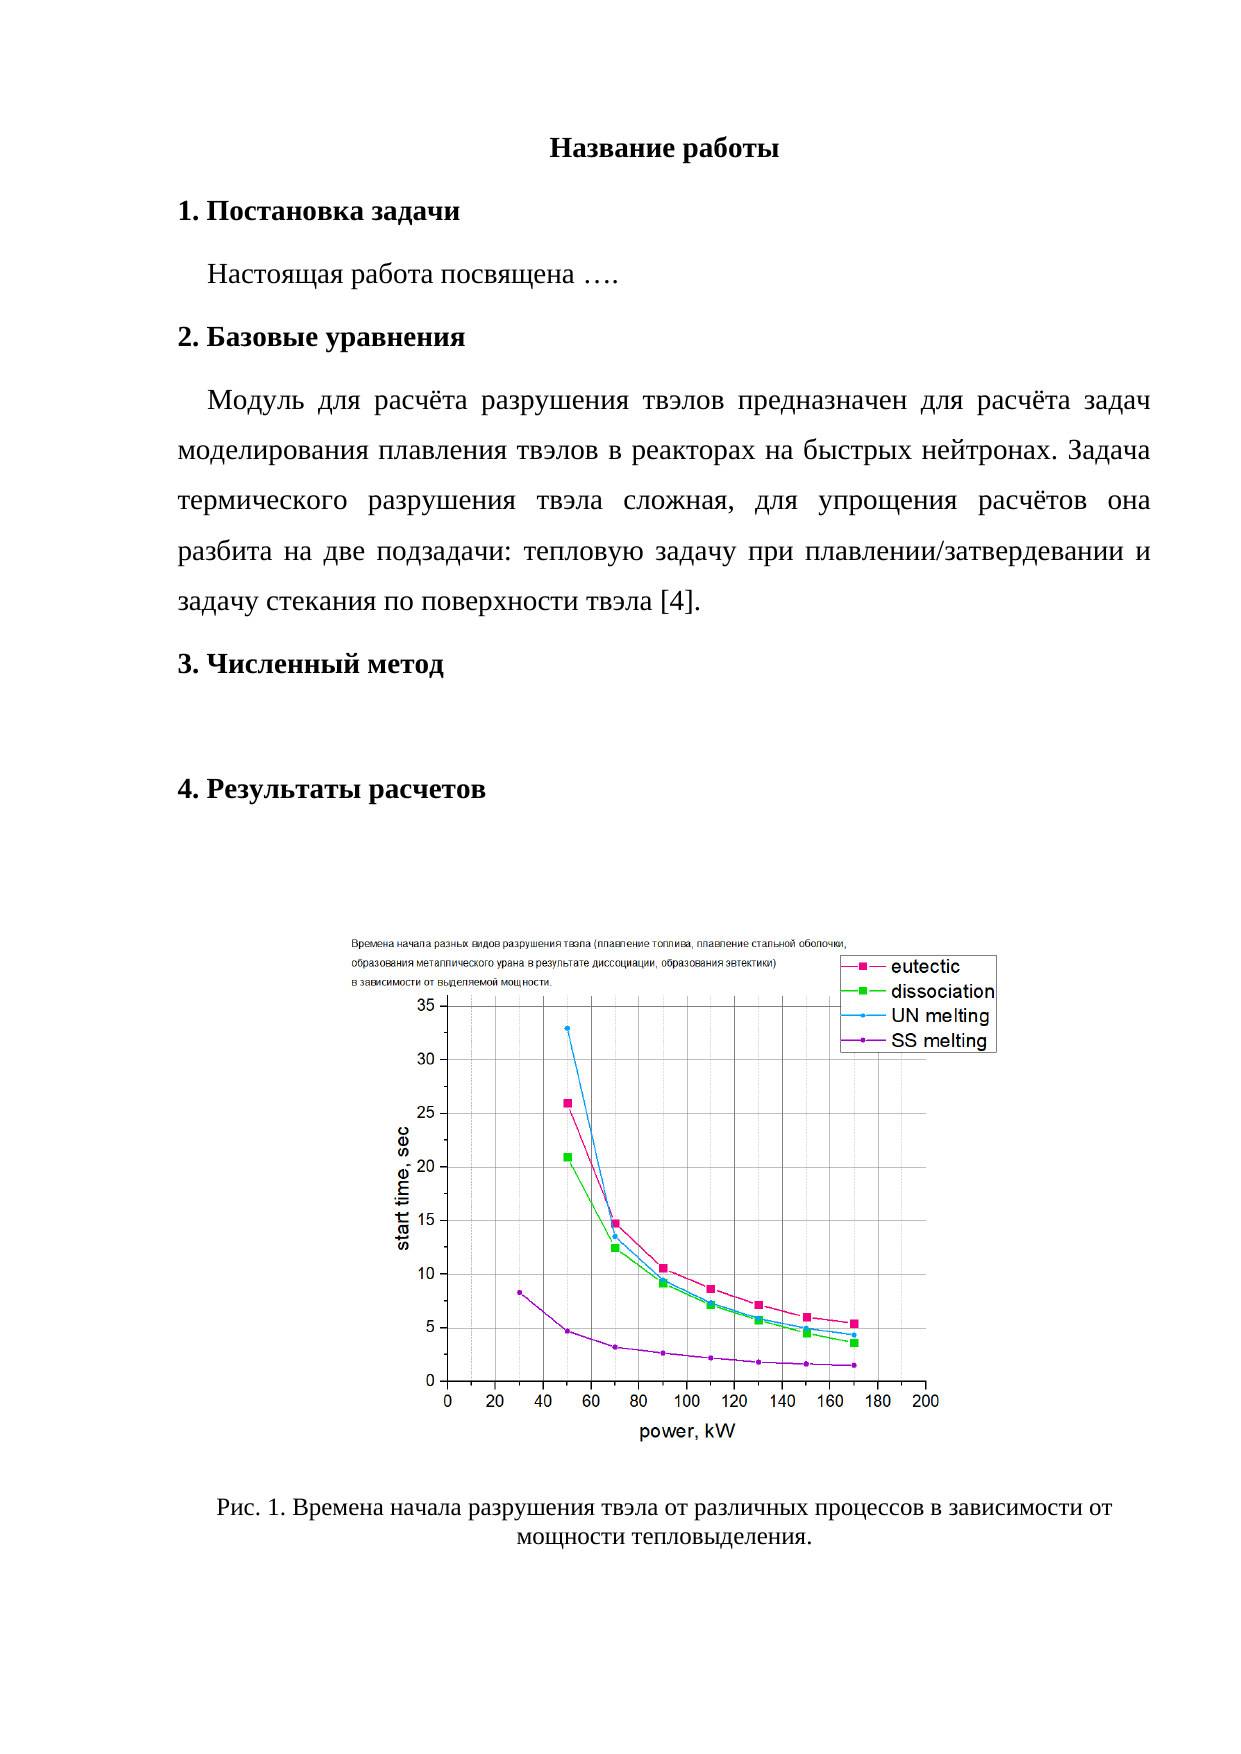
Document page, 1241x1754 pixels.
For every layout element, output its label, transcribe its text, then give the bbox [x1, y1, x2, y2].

subtitle Численный метод [177, 646, 1152, 679]
text Модуль для расчёта разрушения твэлов предназначен для расчёта задач моделирования плавления твэлов в реакторах на быстрых нейтронах. Задача термического разрушения твэла сложная, для упрощения расчётов она разбита на две подзадачи: тепловую задачу при плавлении/затвердевании и задачу стекания по поверхности твэла [4]. [177, 382, 1152, 617]
subtitle Постановка задачи [177, 193, 1152, 227]
text Название работы [177, 131, 1152, 164]
text Настоящая работа посвящена …. [177, 256, 1152, 290]
text Рис. 1. Времена начала разрушения твэла от различных процессов в зависимости от мощности тепловыделения. [177, 1492, 1152, 1550]
picture [344, 935, 1014, 1470]
subtitle Результаты расчетов [177, 772, 1152, 805]
subtitle Базовые уравнения [177, 319, 1152, 353]
